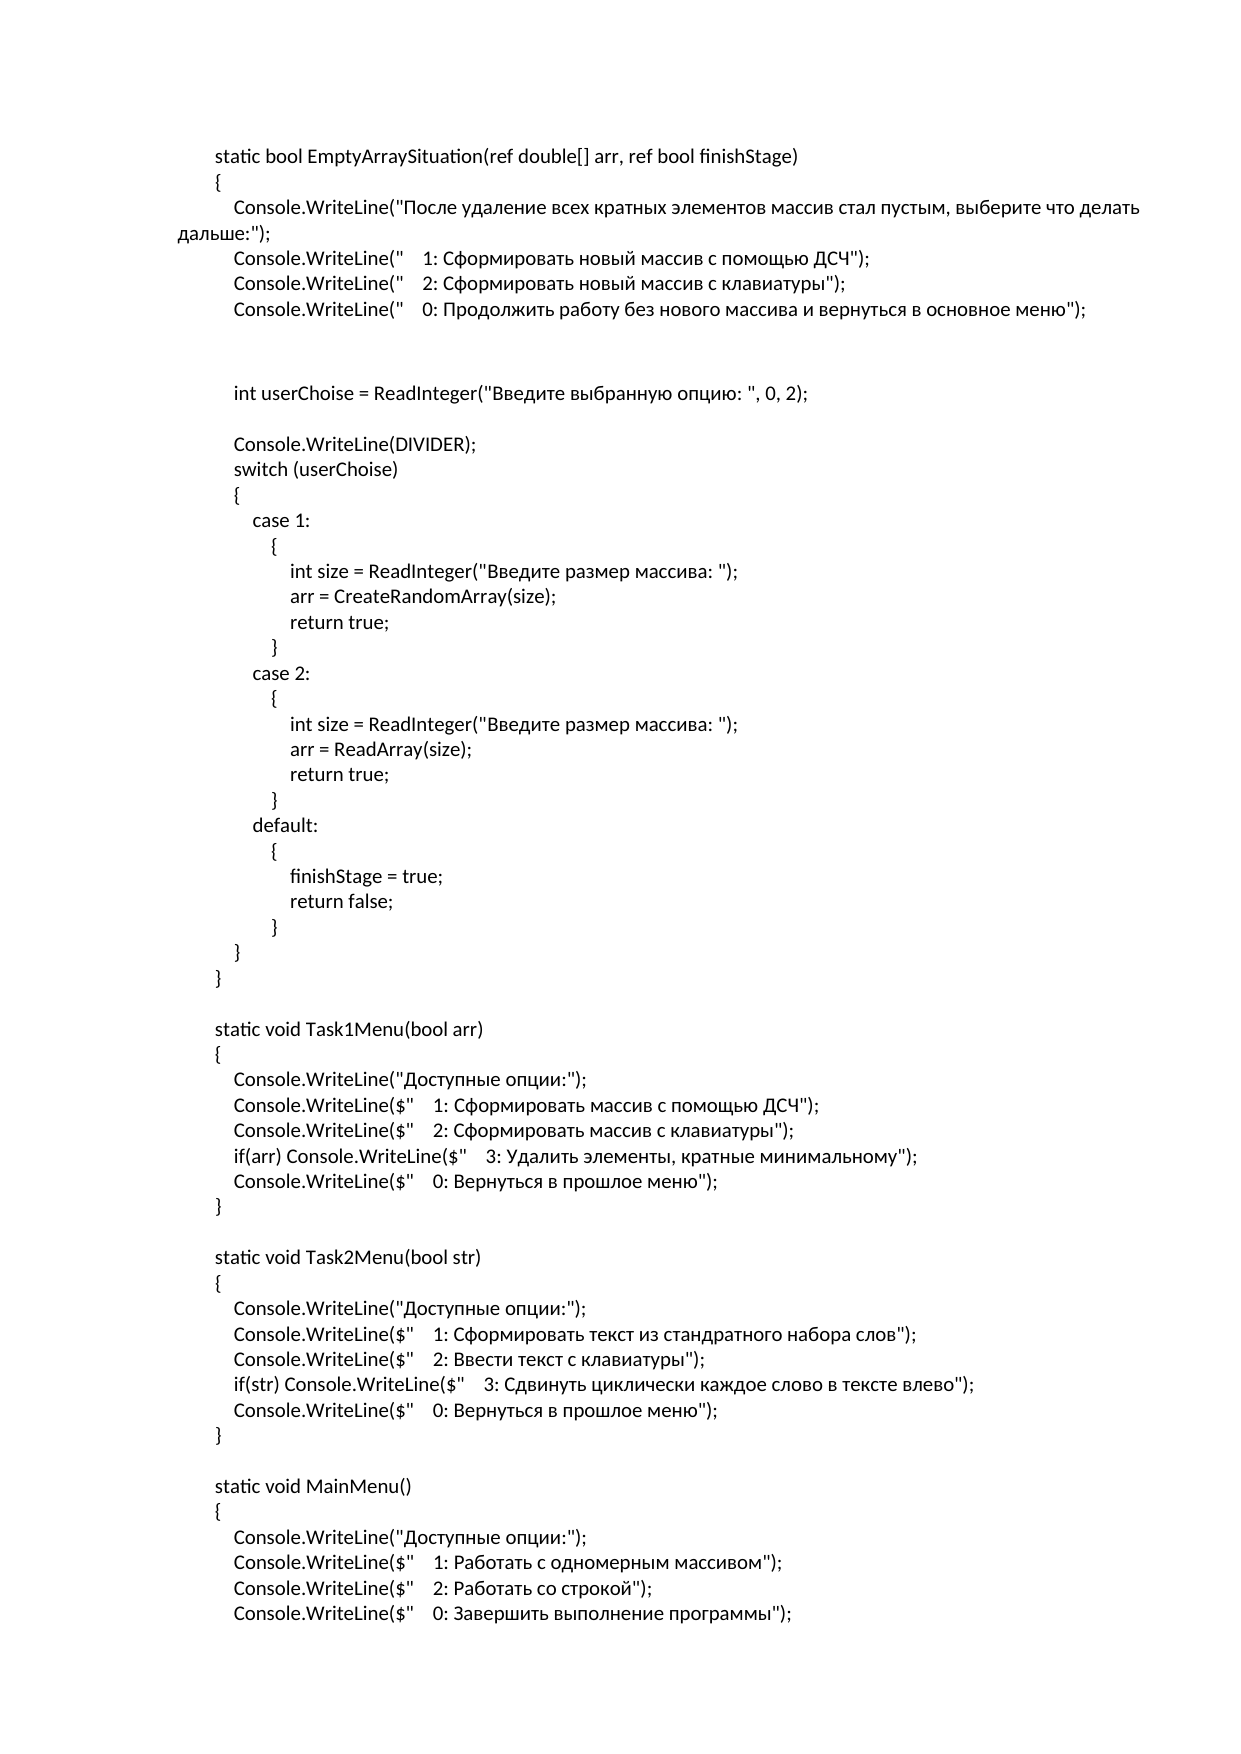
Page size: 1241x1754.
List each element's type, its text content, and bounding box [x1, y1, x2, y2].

text { [177, 482, 1152, 507]
text } [177, 965, 1152, 990]
text Console.WriteLine(DIVIDER); [177, 431, 1152, 457]
text int userChoise = ReadInteger("Введите выбранную опцию: ", 0, 2); [177, 380, 1152, 406]
text { [177, 685, 1152, 711]
text Console.WriteLine($" 2: Ввести текст с клавиатуры"); [177, 1346, 1152, 1372]
text { [177, 1041, 1152, 1067]
text Console.WriteLine($" 1: Работать с одномерным массивом"); [177, 1549, 1152, 1575]
text Console.WriteLine(" 2: Сформировать новый массив с клавиатуры"); [177, 271, 1152, 296]
text { [177, 1270, 1152, 1295]
text return true; [177, 762, 1152, 787]
text Console.WriteLine($" 0: Завершить выполнение программы"); [177, 1600, 1152, 1626]
text Console.WriteLine($" 1: Сформировать текст из стандратного набора слов"); [177, 1321, 1152, 1346]
text static void Task1Menu(bool arr) [177, 1016, 1152, 1041]
text Console.WriteLine($" 2: Сформировать массив с клавиатуры"); [177, 1117, 1152, 1143]
text Console.WriteLine($" 0: Вернуться в прошлое меню"); [177, 1397, 1152, 1422]
text } [177, 634, 1152, 660]
text int size = ReadInteger("Введите размер массива: "); [177, 711, 1152, 736]
text { [177, 1499, 1152, 1524]
text { [177, 533, 1152, 558]
text } [177, 1194, 1152, 1219]
text static bool EmptyArraySituation(ref double[] arr, ref bool finishStage) [177, 143, 1152, 169]
text static void MainMenu() [177, 1473, 1152, 1499]
text case 1: [177, 507, 1152, 533]
text } [177, 787, 1152, 812]
text default: [177, 812, 1152, 838]
text Console.WriteLine($" 1: Сформировать массив с помощью ДСЧ"); [177, 1092, 1152, 1117]
text return false; [177, 889, 1152, 914]
text Console.WriteLine($" 0: Вернуться в прошлое меню"); [177, 1168, 1152, 1194]
text return true; [177, 609, 1152, 634]
text } [177, 1422, 1152, 1448]
text Console.WriteLine(" 1: Сформировать новый массив с помощью ДСЧ"); [177, 245, 1152, 271]
text arr = ReadArray(size); [177, 736, 1152, 762]
text case 2: [177, 660, 1152, 685]
text finishStage = true; [177, 863, 1152, 889]
text { [177, 169, 1152, 194]
text Console.WriteLine("Доступные опции:"); [177, 1067, 1152, 1092]
text Console.WriteLine($" 2: Работать со строкой"); [177, 1575, 1152, 1600]
text } [177, 939, 1152, 965]
text Console.WriteLine("После удаление всех кратных элементов массив стал пустым, выберите что делать дальше:"); [177, 194, 1152, 245]
text int size = ReadInteger("Введите размер массива: "); [177, 558, 1152, 584]
text { [177, 838, 1152, 863]
text Console.WriteLine("Доступные опции:"); [177, 1524, 1152, 1549]
text if(arr) Console.WriteLine($" 3: Удалить элементы, кратные минимальному"); [177, 1143, 1152, 1168]
text static void Task2Menu(bool str) [177, 1244, 1152, 1270]
text } [177, 914, 1152, 939]
text Console.WriteLine("Доступные опции:"); [177, 1295, 1152, 1321]
text if(str) Console.WriteLine($" 3: Сдвинуть циклически каждое слово в тексте влево"); [177, 1372, 1152, 1397]
text arr = CreateRandomArray(size); [177, 584, 1152, 609]
text Console.WriteLine(" 0: Продолжить работу без нового массива и вернуться в основное меню"); [177, 296, 1152, 321]
text switch (userChoise) [177, 457, 1152, 482]
